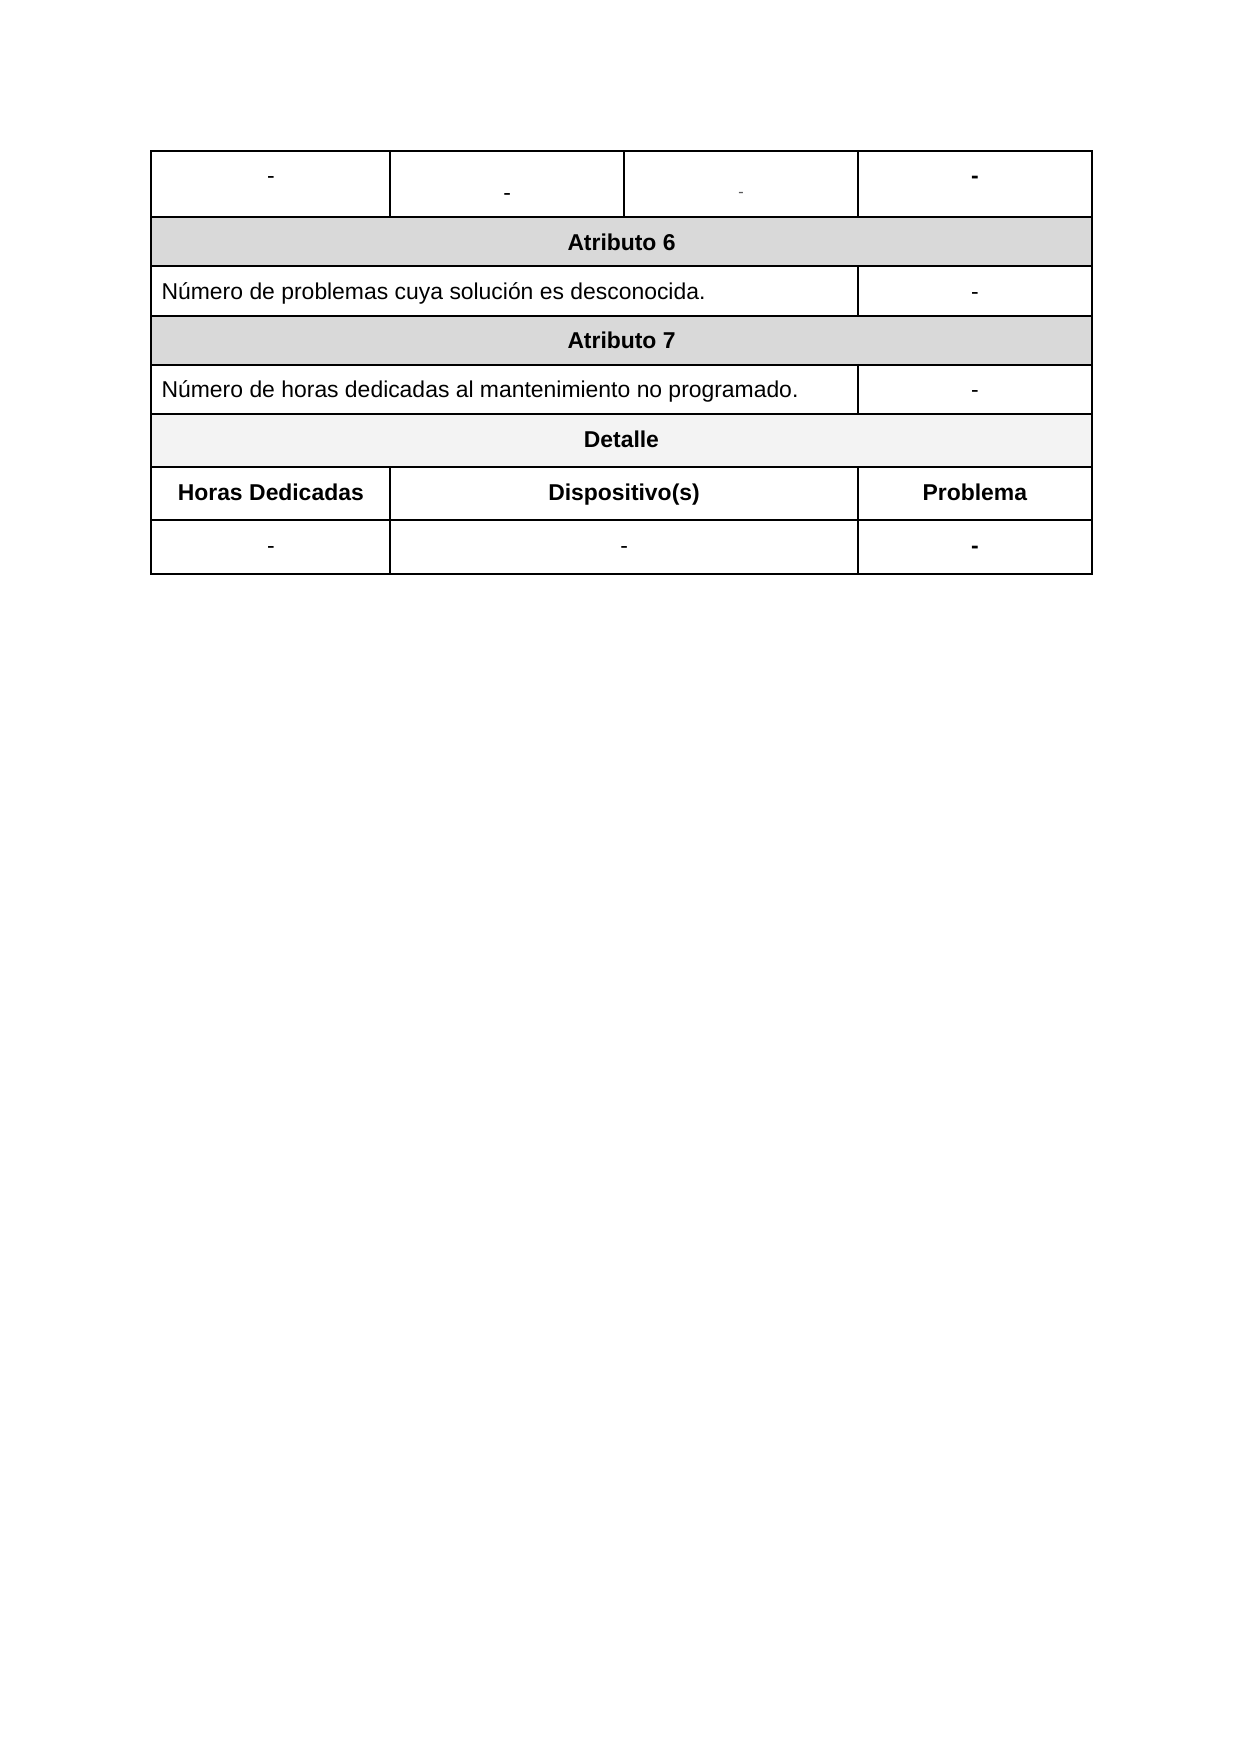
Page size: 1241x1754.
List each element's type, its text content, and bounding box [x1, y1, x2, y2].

table_cell - [625, 152, 857, 216]
table_cell Problema [859, 468, 1091, 519]
table_cell Número de problemas cuya solución es desconocida. [152, 267, 857, 314]
table_cell - [391, 152, 623, 216]
table_cell - [152, 152, 389, 216]
table_cell - [859, 152, 1091, 216]
table_cell - [391, 521, 857, 572]
table_cell Dispositivo(s) [391, 468, 857, 519]
table_cell - [859, 521, 1091, 572]
table_cell Horas Dedicadas [152, 468, 389, 519]
table_cell - [152, 521, 389, 572]
table_cell Atributo 6 [152, 218, 1091, 265]
table_cell - [859, 366, 1091, 413]
table_cell Detalle [152, 415, 1091, 466]
table_cell Atributo 7 [152, 317, 1091, 364]
table_cell Número de horas dedicadas al mantenimiento no programado. [152, 366, 857, 413]
table_cell - [859, 267, 1091, 314]
